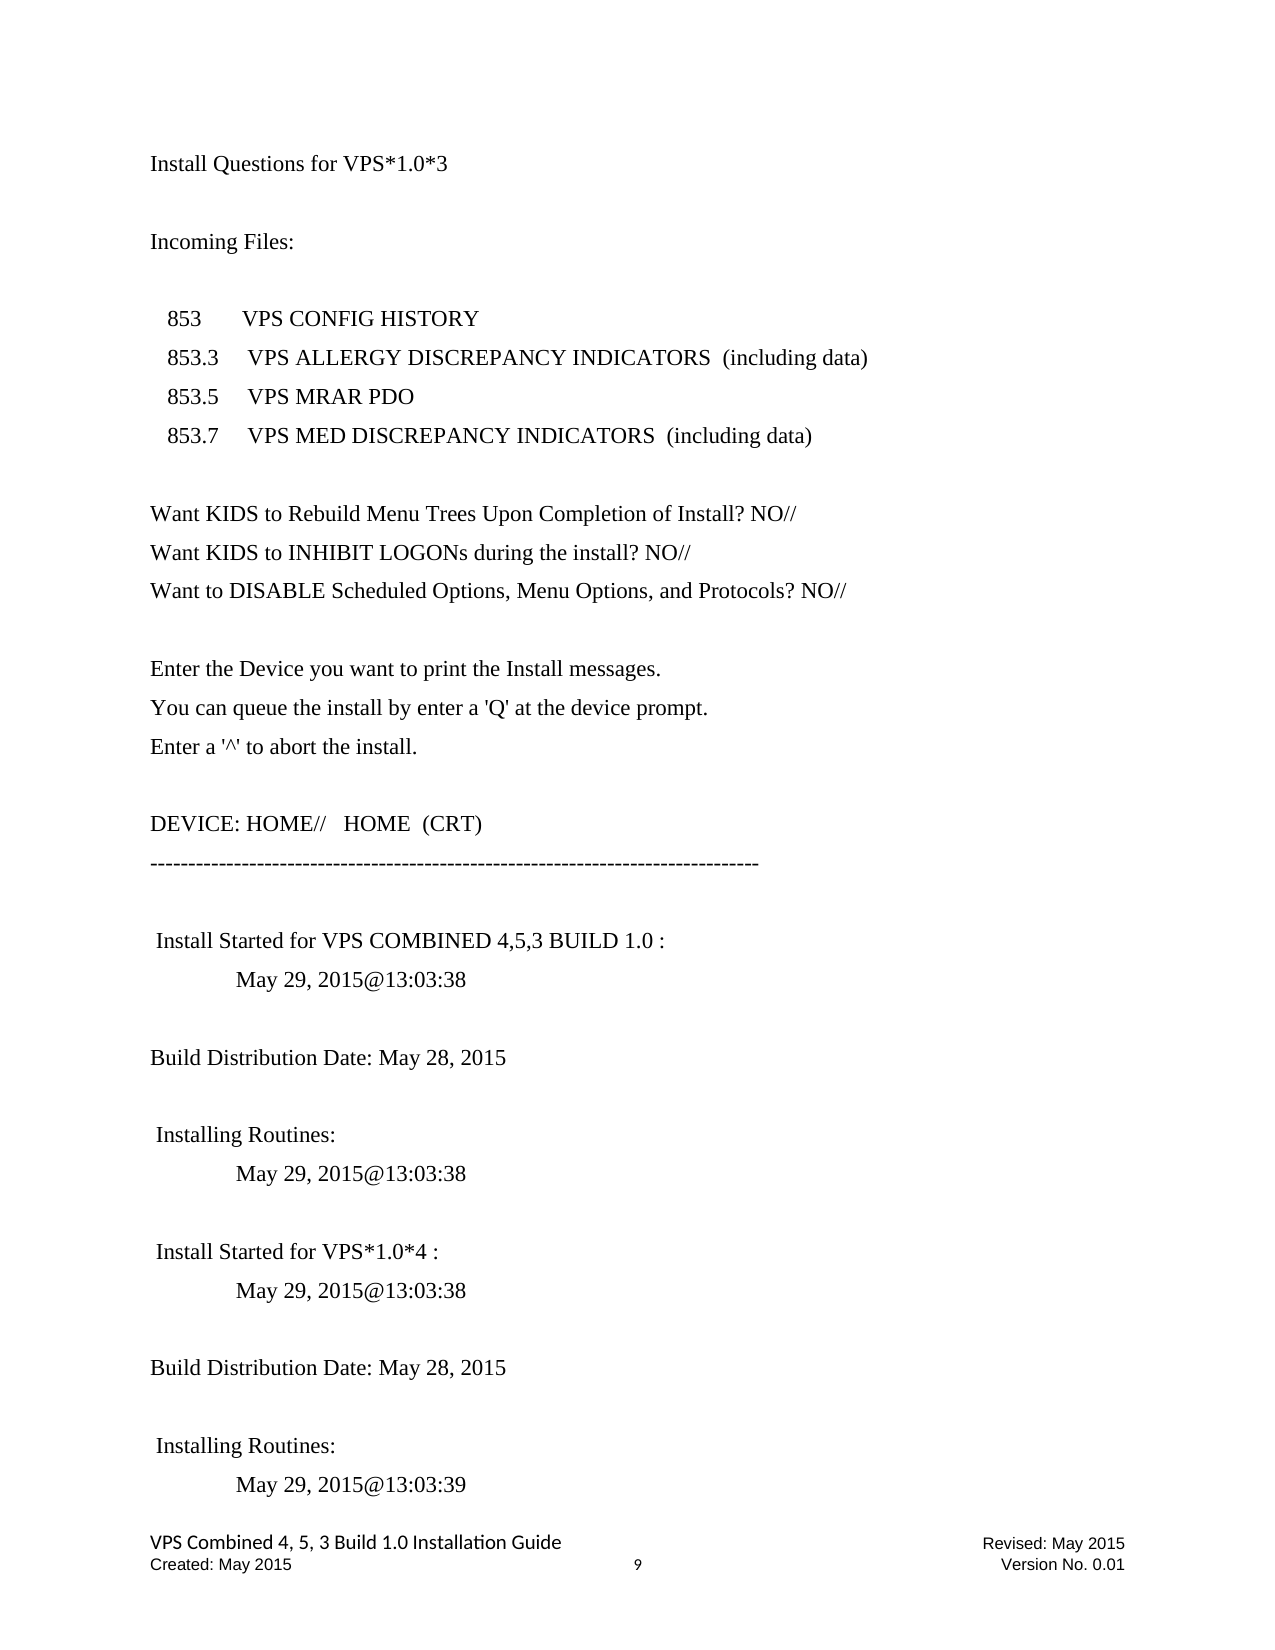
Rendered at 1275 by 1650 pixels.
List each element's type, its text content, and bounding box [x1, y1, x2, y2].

text -------------------------------------------------------------------------------- [150, 849, 1125, 876]
text DEVICE: HOME// HOME (CRT) [150, 811, 1125, 837]
text 853.7 VPS MED DISCREPANCY INDICATORS (including data) [150, 422, 1125, 448]
text You can queue the install by enter a 'Q' at the device prompt. [150, 694, 1125, 720]
text Build Distribution Date: May 28, 2015 [150, 1044, 1125, 1070]
text 853.5 VPS MRAR PDO [150, 383, 1125, 409]
text Build Distribution Date: May 28, 2015 [150, 1354, 1125, 1381]
text Incoming Files: [150, 228, 1125, 254]
text May 29, 2015@13:03:38 [150, 1277, 1125, 1303]
text 853.3 VPS ALLERGY DISCREPANCY INDICATORS (including data) [150, 344, 1125, 371]
text Enter the Device you want to print the Install messages. [150, 655, 1125, 681]
text Install Started for VPS COMBINED 4,5,3 BUILD 1.0 : [150, 927, 1125, 953]
text Want KIDS to Rebuild Menu Trees Upon Completion of Install? NO// [150, 500, 1125, 526]
text May 29, 2015@13:03:38 [150, 966, 1125, 992]
text Install Started for VPS*1.0*4 : [150, 1238, 1125, 1264]
text May 29, 2015@13:03:39 [150, 1471, 1125, 1497]
text 853 VPS CONFIG HISTORY [150, 305, 1125, 332]
text Want KIDS to INHIBIT LOGONs during the install? NO// [150, 538, 1125, 565]
text Install Questions for VPS*1.0*3 [150, 150, 1125, 176]
text Installing Routines: [150, 1432, 1125, 1458]
text Want to DISABLE Scheduled Options, Menu Options, and Protocols? NO// [150, 577, 1125, 604]
text Enter a '^' to abort the install. [150, 733, 1125, 759]
text May 29, 2015@13:03:38 [150, 1160, 1125, 1187]
text Installing Routines: [150, 1121, 1125, 1148]
